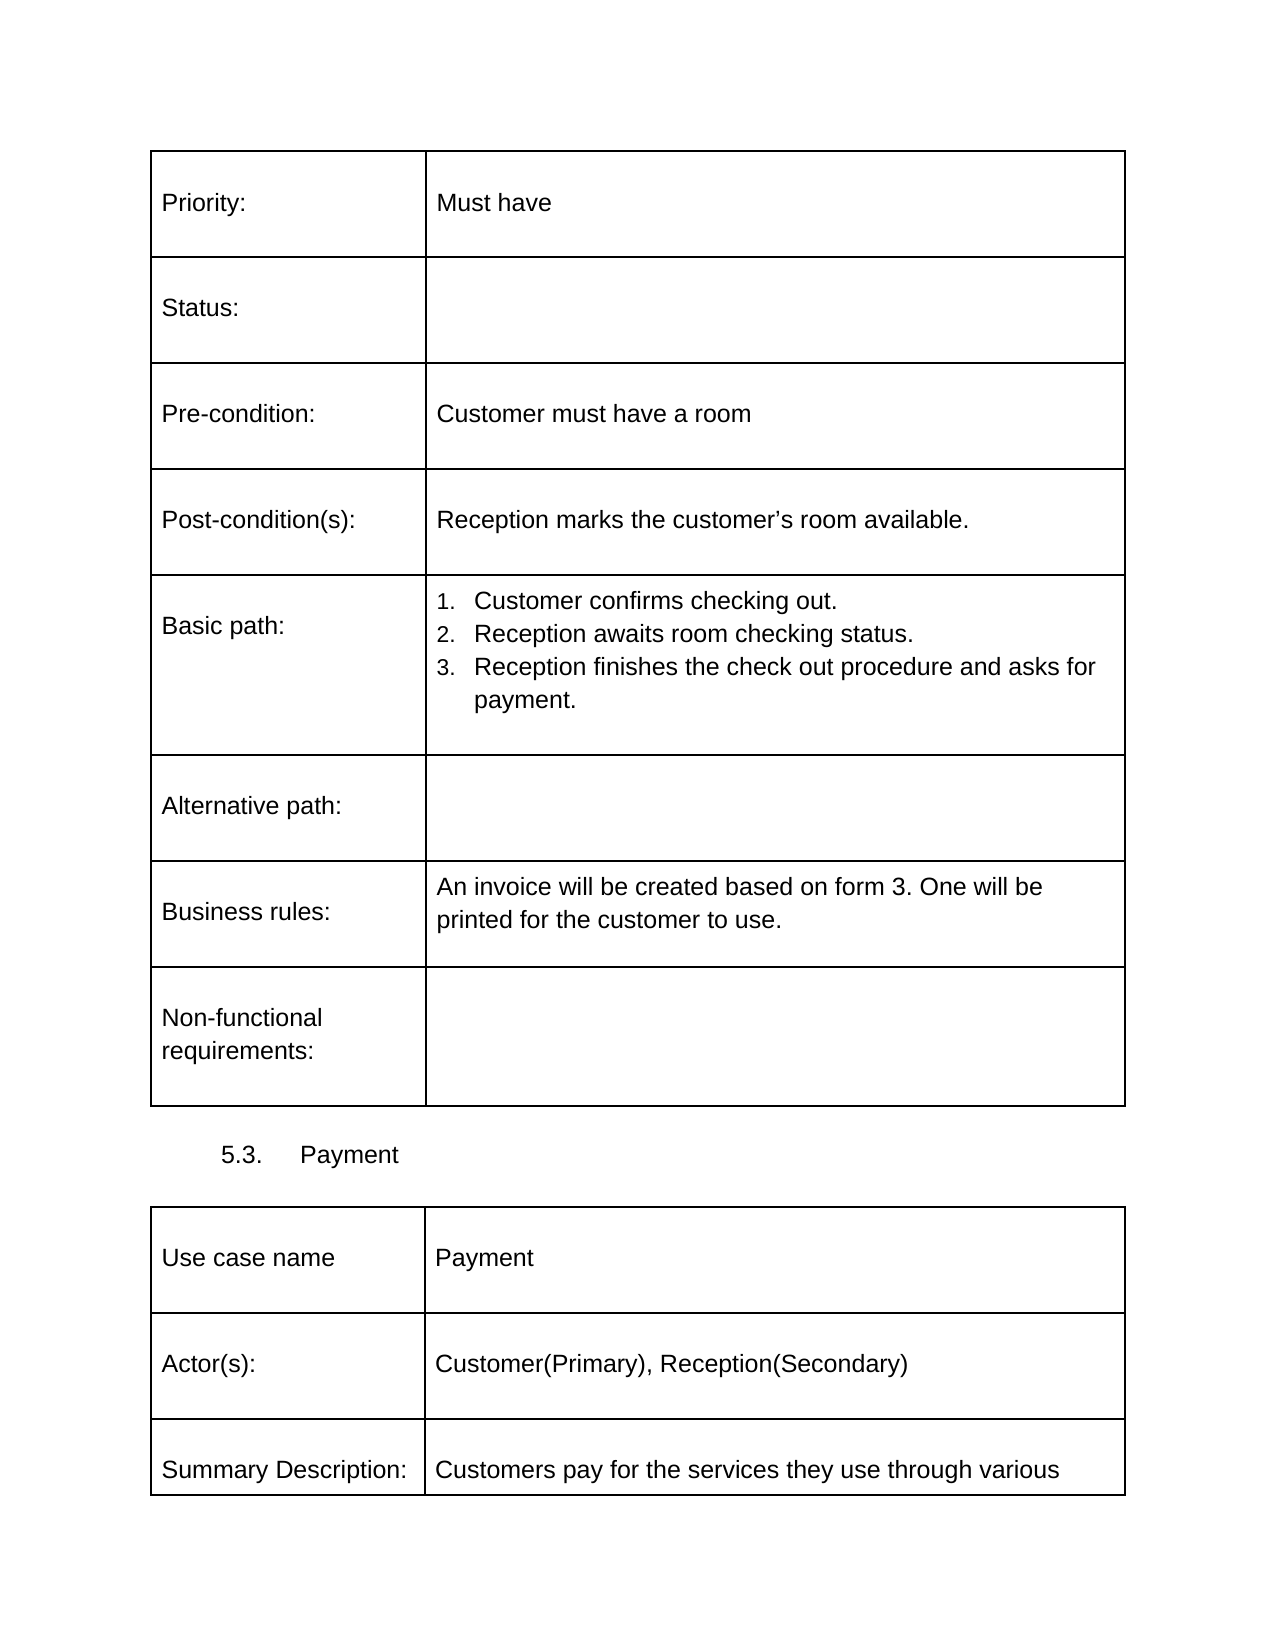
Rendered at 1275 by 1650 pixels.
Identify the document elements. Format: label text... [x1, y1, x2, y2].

list Payment [262, 1140, 1125, 1168]
table_cell Customer confirms checking out. Reception awaits room checking status. Reception finishes the check out procedure and asks for payment. [427, 576, 1124, 754]
table_cell Post-condition(s): [152, 470, 425, 574]
table_cell Business rules: [152, 862, 425, 966]
table_header Payment [426, 1208, 1124, 1312]
table_cell Reception marks the customer’s room available. [427, 470, 1124, 574]
table_cell Pre-condition: [152, 364, 425, 468]
table_cell [427, 968, 1124, 1104]
table_cell An invoice will be created based on form 3. One will be printed for the customer to use. [427, 862, 1124, 966]
table_cell Basic path: [152, 576, 425, 754]
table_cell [426, 1420, 1124, 1494]
table_cell Status: [152, 258, 425, 362]
table_cell Must have [427, 152, 1124, 256]
table_cell Alternative path: [152, 756, 425, 860]
table_cell Priority: [152, 152, 425, 256]
table_cell [427, 756, 1124, 860]
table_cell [152, 1420, 424, 1494]
table_cell Non-functional requirements: [152, 968, 425, 1104]
table_cell Customer must have a room [427, 364, 1124, 468]
table_cell Actor(s): [152, 1314, 424, 1418]
table_header Use case name [152, 1208, 424, 1312]
table_cell [427, 258, 1124, 362]
table_cell Customer(Primary), Reception(Secondary) [426, 1314, 1124, 1418]
